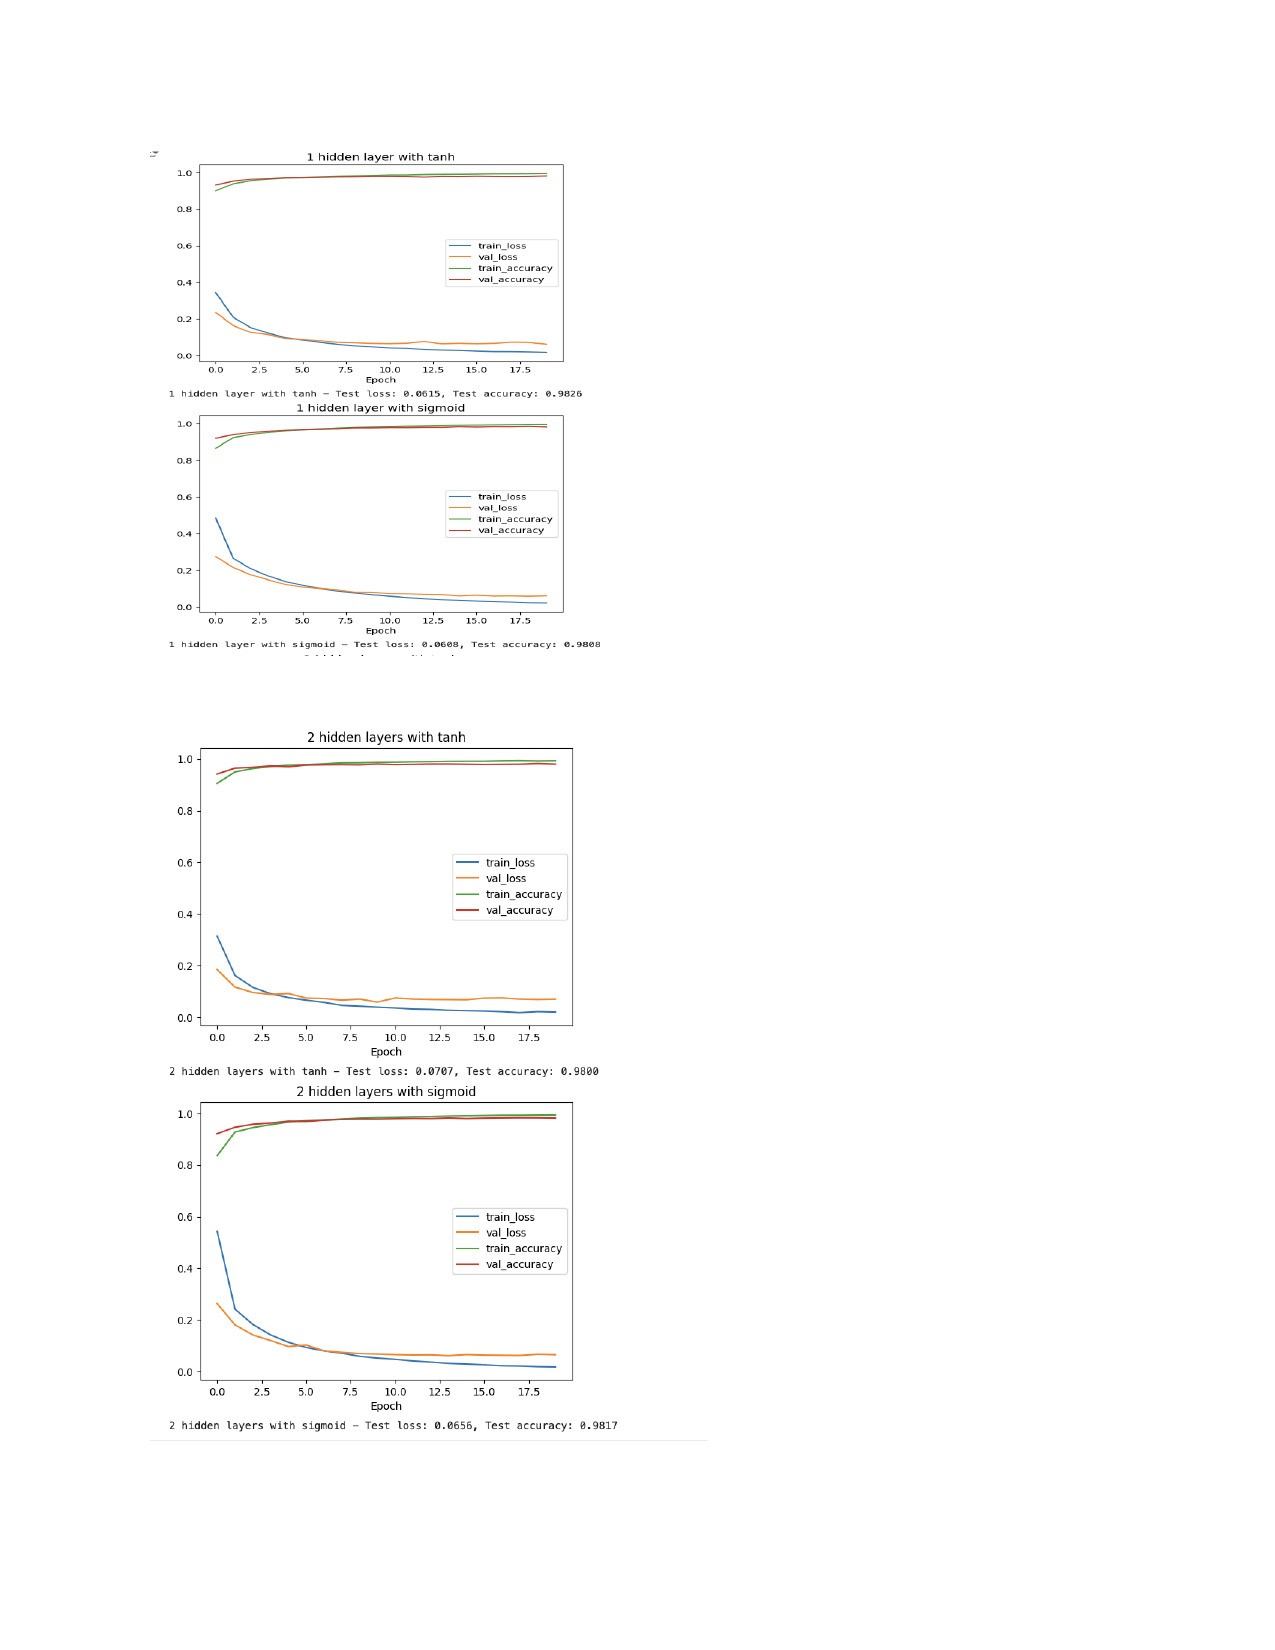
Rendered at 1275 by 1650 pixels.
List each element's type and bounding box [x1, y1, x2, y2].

picture [150, 722, 708, 1441]
picture [150, 150, 632, 656]
